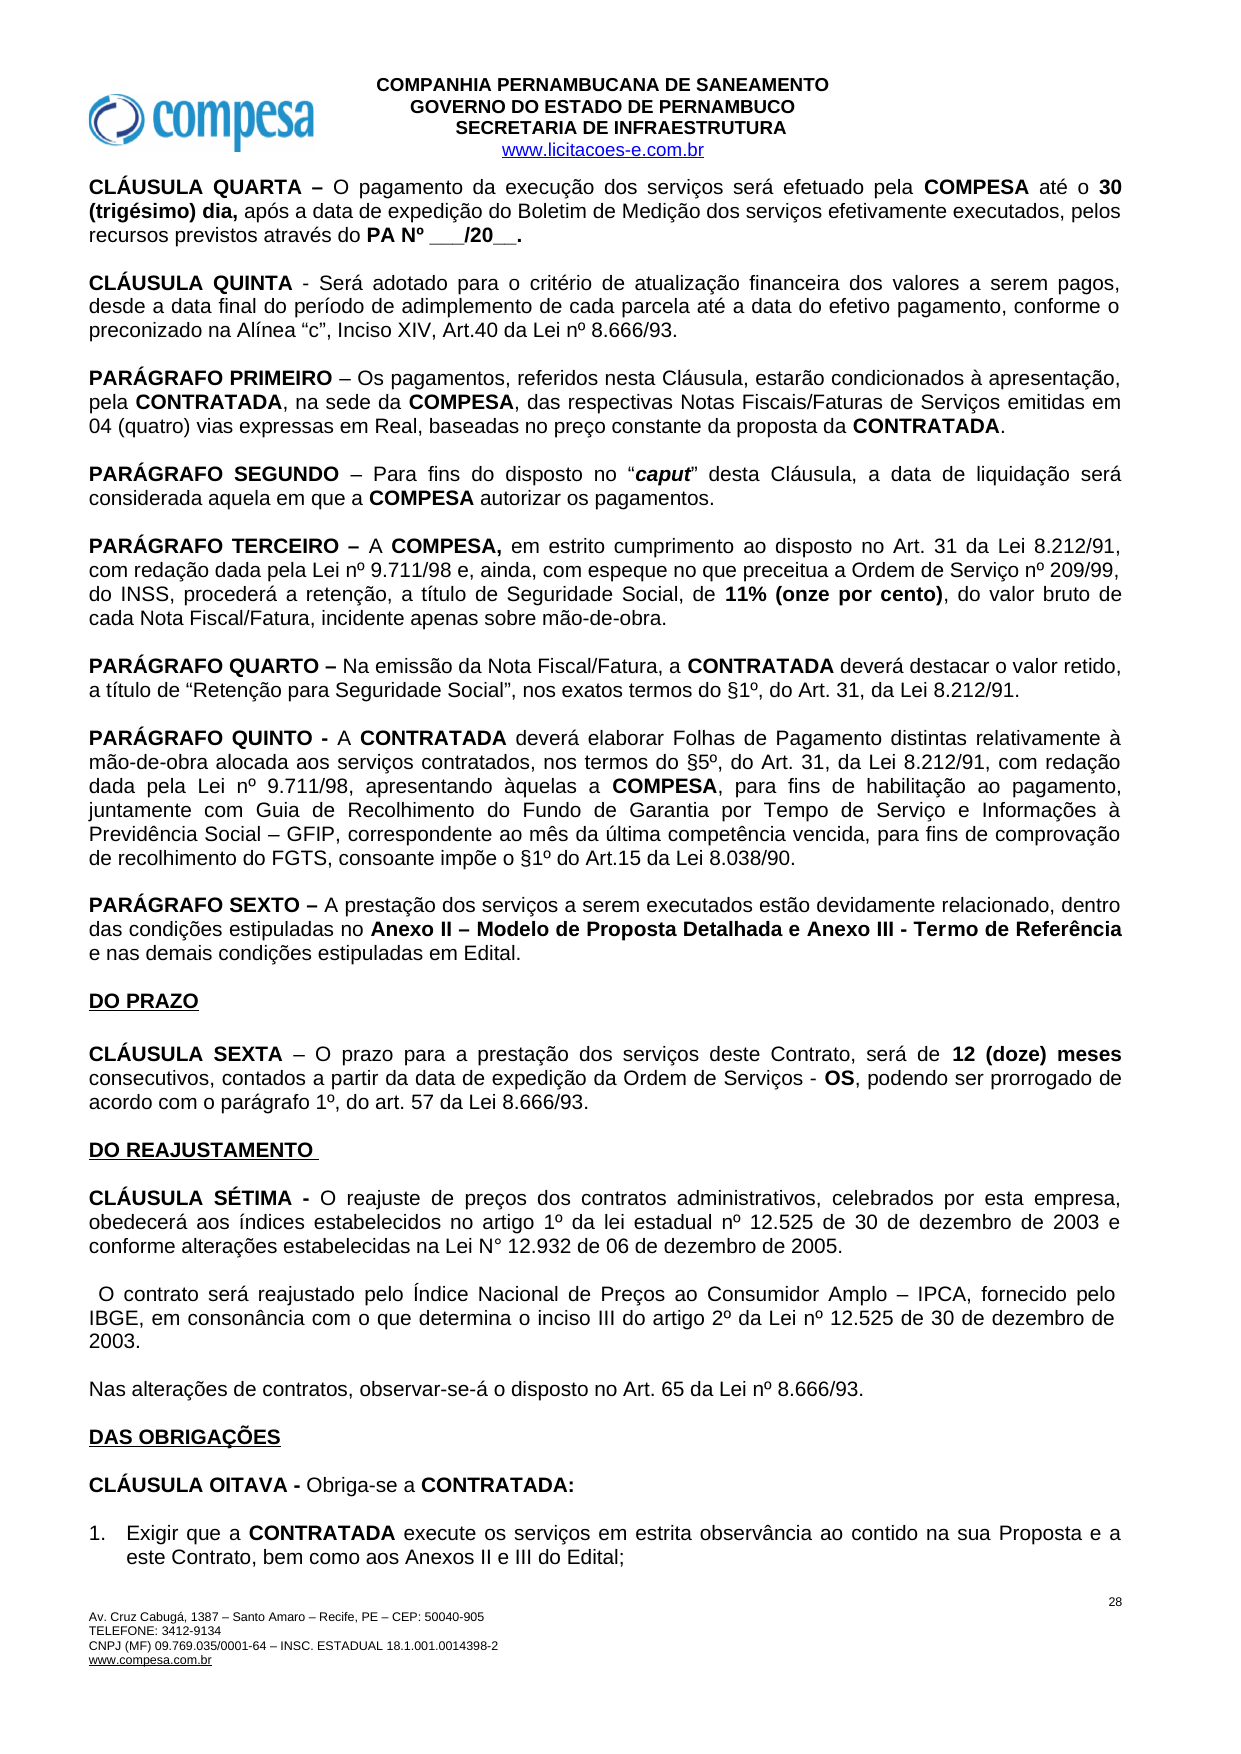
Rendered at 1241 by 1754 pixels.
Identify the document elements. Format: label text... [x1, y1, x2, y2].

subtitle DO PRAZO [89, 989, 1122, 1013]
list Exigir que a CONTRATADA execute os serviços em estrita observância ao contido na sua Proposta e a este Contrato, bem como aos Anexos II e III do Edital; [89, 1521, 1122, 1569]
text CLÁUSULA OITAVA - Obriga-se a CONTRATADA: [89, 1473, 1122, 1497]
text CLÁUSULA SÉTIMA - O reajuste de preços dos contratos administrativos, celebrados por esta empresa, obedecerá aos índices estabelecidos no artigo 1º da lei estadual nº 12.525 de 30 de dezembro de 2003 e conforme alterações estabelecidas na Lei N° 12.932 de 06 de dezembro de 2005. [89, 1186, 1122, 1257]
text PARÁGRAFO SEGUNDO – Para fins do disposto no “caput” desta Cláusula, a data de liquidação será considerada aquela em que a COMPESA autorizar os pagamentos. [89, 462, 1122, 510]
text CLÁUSULA QUARTA – O pagamento da execução dos serviços será efetuado pela COMPESA até o 30 (trigésimo) dia, após a data de expedição do Boletim de Medição dos serviços efetivamente executados, pelos recursos previstos através do PA Nº ___/20__. [89, 174, 1122, 246]
text O contrato será reajustado pelo Índice Nacional de Preços ao Consumidor Amplo – IPCA, fornecido pelo IBGE, em consonância com o que determina o inciso III do artigo 2º da Lei nº 12.525 de 30 de dezembro de 2003. [89, 1281, 1117, 1353]
text PARÁGRAFO QUINTO - A CONTRATADA deverá elaborar Folhas de Pagamento distintas relativamente à mão-de-obra alocada aos serviços contratados, nos termos do §5º, do Art. 31, da Lei 8.212/91, com redação dada pela Lei nº 9.711/98, apresentando àquelas a COMPESA, para fins de habilitação ao pagamento, juntamente com Guia de Recolhimento do Fundo de Garantia por Tempo de Serviço e Informações à Previdência Social – GFIP, correspondente ao mês da última competência vencida, para fins de comprovação de recolhimento do FGTS, consoante impõe o §1º do Art.15 da Lei 8.038/90. [89, 726, 1122, 869]
text PARÁGRAFO TERCEIRO – A COMPESA, em estrito cumprimento ao disposto no Art. 31 da Lei 8.212/91, com redação dada pela Lei nº 9.711/98 e, ainda, com espeque no que preceitua a Ordem de Serviço nº 209/99, do INSS, procederá a retenção, a título de Seguridade Social, de 11% (onze por cento), do valor bruto de cada Nota Fiscal/Fatura, incidente apenas sobre mão-de-obra. [89, 534, 1122, 630]
text CLÁUSULA QUINTA - Será adotado para o critério de atualização financeira dos valores a serem pagos, desde a data final do período de adimplemento de cada parcela até a data do efetivo pagamento, conforme o preconizado na Alínea “c”, Inciso XIV, Art.40 da Lei nº 8.666/93. [89, 270, 1122, 342]
text PARÁGRAFO SEXTO – A prestação dos serviços a serem executados estão devidamente relacionado, dentro das condições estipuladas no Anexo II – Modelo de Proposta Detalhada e Anexo III - Termo de Referência e nas demais condições estipuladas em Edital. [89, 893, 1122, 965]
text DO REAJUSTAMENTO [89, 1138, 1122, 1162]
text PARÁGRAFO QUARTO – Na emissão da Nota Fiscal/Fatura, a CONTRATADA deverá destacar o valor retido, a título de “Retenção para Seguridade Social”, nos exatos termos do §1º, do Art. 31, da Lei 8.212/91. [89, 654, 1122, 702]
text Nas alterações de contratos, observar-se-á o disposto no Art. 65 da Lei nº 8.666/93. [89, 1377, 1117, 1401]
text DAS OBRIGAÇÕES [89, 1425, 1122, 1449]
text PARÁGRAFO PRIMEIRO – Os pagamentos, referidos nesta Cláusula, estarão condicionados à apresentação, pela CONTRATADA, na sede da COMPESA, das respectivas Notas Fiscais/Faturas de Serviços emitidas em 04 (quatro) vias expressas em Real, baseadas no preço constante da proposta da CONTRATADA. [89, 366, 1122, 438]
text CLÁUSULA SEXTA – O prazo para a prestação dos serviços deste Contrato, será de 12 (doze) meses consecutivos, contados a partir da data de expedição da Ordem de Serviços - OS, podendo ser prorrogado de acordo com o parágrafo 1º, do art. 57 da Lei 8.666/93. [89, 1042, 1122, 1114]
